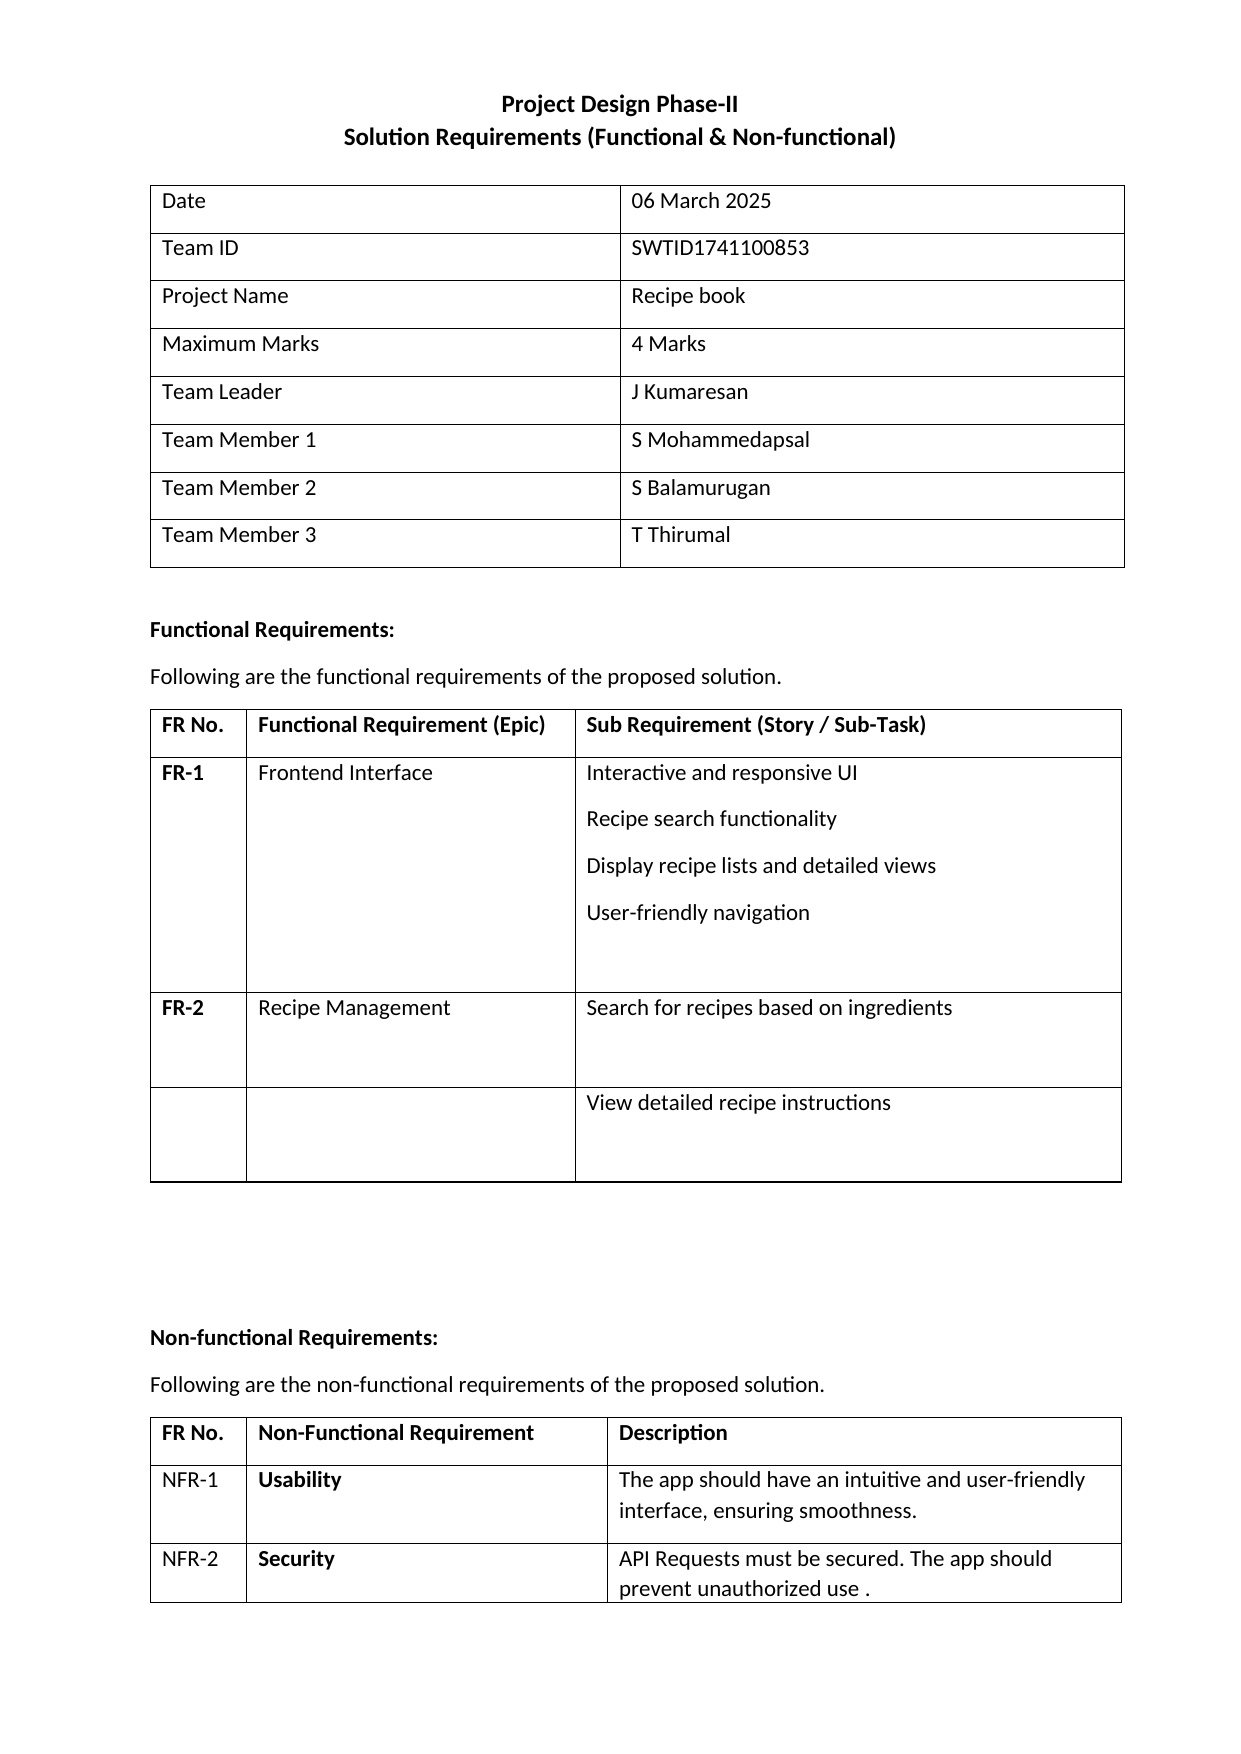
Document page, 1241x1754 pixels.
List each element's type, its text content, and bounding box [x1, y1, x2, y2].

table_cell Maximum Marks [151, 329, 620, 376]
text Functional Requirements: [150, 615, 1090, 643]
table_cell NFR-2 [151, 1544, 246, 1602]
table_cell 4 Marks [621, 329, 1124, 376]
table_cell J Kumaresan [621, 377, 1124, 424]
table_header FR No. [151, 1418, 246, 1464]
table_cell The app should have an intuitive and user-friendly interface, ensuring smoothness. [608, 1466, 1121, 1543]
table_cell Search for recipes based on ingredients [576, 993, 1121, 1087]
table_cell [247, 1088, 575, 1181]
text Project Design Phase-II [150, 89, 1090, 119]
table_cell Team Leader [151, 377, 620, 424]
table_cell Usability [247, 1466, 607, 1543]
table_cell Project Name [151, 281, 620, 328]
table_header Sub Requirement (Story / Sub-Task) [576, 710, 1121, 757]
text Non-functional Requirements: [150, 1323, 1090, 1351]
table_header Description [608, 1418, 1121, 1464]
table_cell SWTID1741100853 [621, 234, 1124, 280]
text Following are the non-functional requirements of the proposed solution. [150, 1370, 1090, 1398]
table_cell Team Member 3 [151, 520, 620, 567]
table_cell FR-2 [151, 993, 246, 1087]
table_cell T Thirumal [621, 520, 1124, 567]
table_cell Team ID [151, 234, 620, 280]
table_cell API Requests must be secured. The app should prevent unauthorized use . [608, 1544, 1121, 1602]
table_cell Frontend Interface [247, 758, 575, 992]
table_cell S Mohammedapsal [621, 425, 1124, 472]
table_cell S Balamurugan [621, 473, 1124, 519]
table_cell Team Member 2 [151, 473, 620, 519]
table_header Functional Requirement (Epic) [247, 710, 575, 757]
table_cell NFR-1 [151, 1466, 246, 1543]
table_header 06 March 2025 [621, 186, 1124, 232]
table_header Date [151, 186, 620, 232]
table_cell FR-1 [151, 758, 246, 992]
table_cell [151, 1088, 246, 1181]
table_cell Interactive and responsive UI Recipe search functionality Display recipe lists and detailed views User-friendly navigation [576, 758, 1121, 992]
table_header Non-Functional Requirement [247, 1418, 607, 1464]
text Following are the functional requirements of the proposed solution. [150, 662, 1090, 690]
table_header FR No. [151, 710, 246, 757]
table_cell Recipe book [621, 281, 1124, 328]
table_cell View detailed recipe instructions [576, 1088, 1121, 1181]
table_cell Team Member 1 [151, 425, 620, 472]
table_cell Security [247, 1544, 607, 1602]
text Solution Requirements (Functional & Non-functional) [150, 122, 1090, 152]
table_cell Recipe Management [247, 993, 575, 1087]
